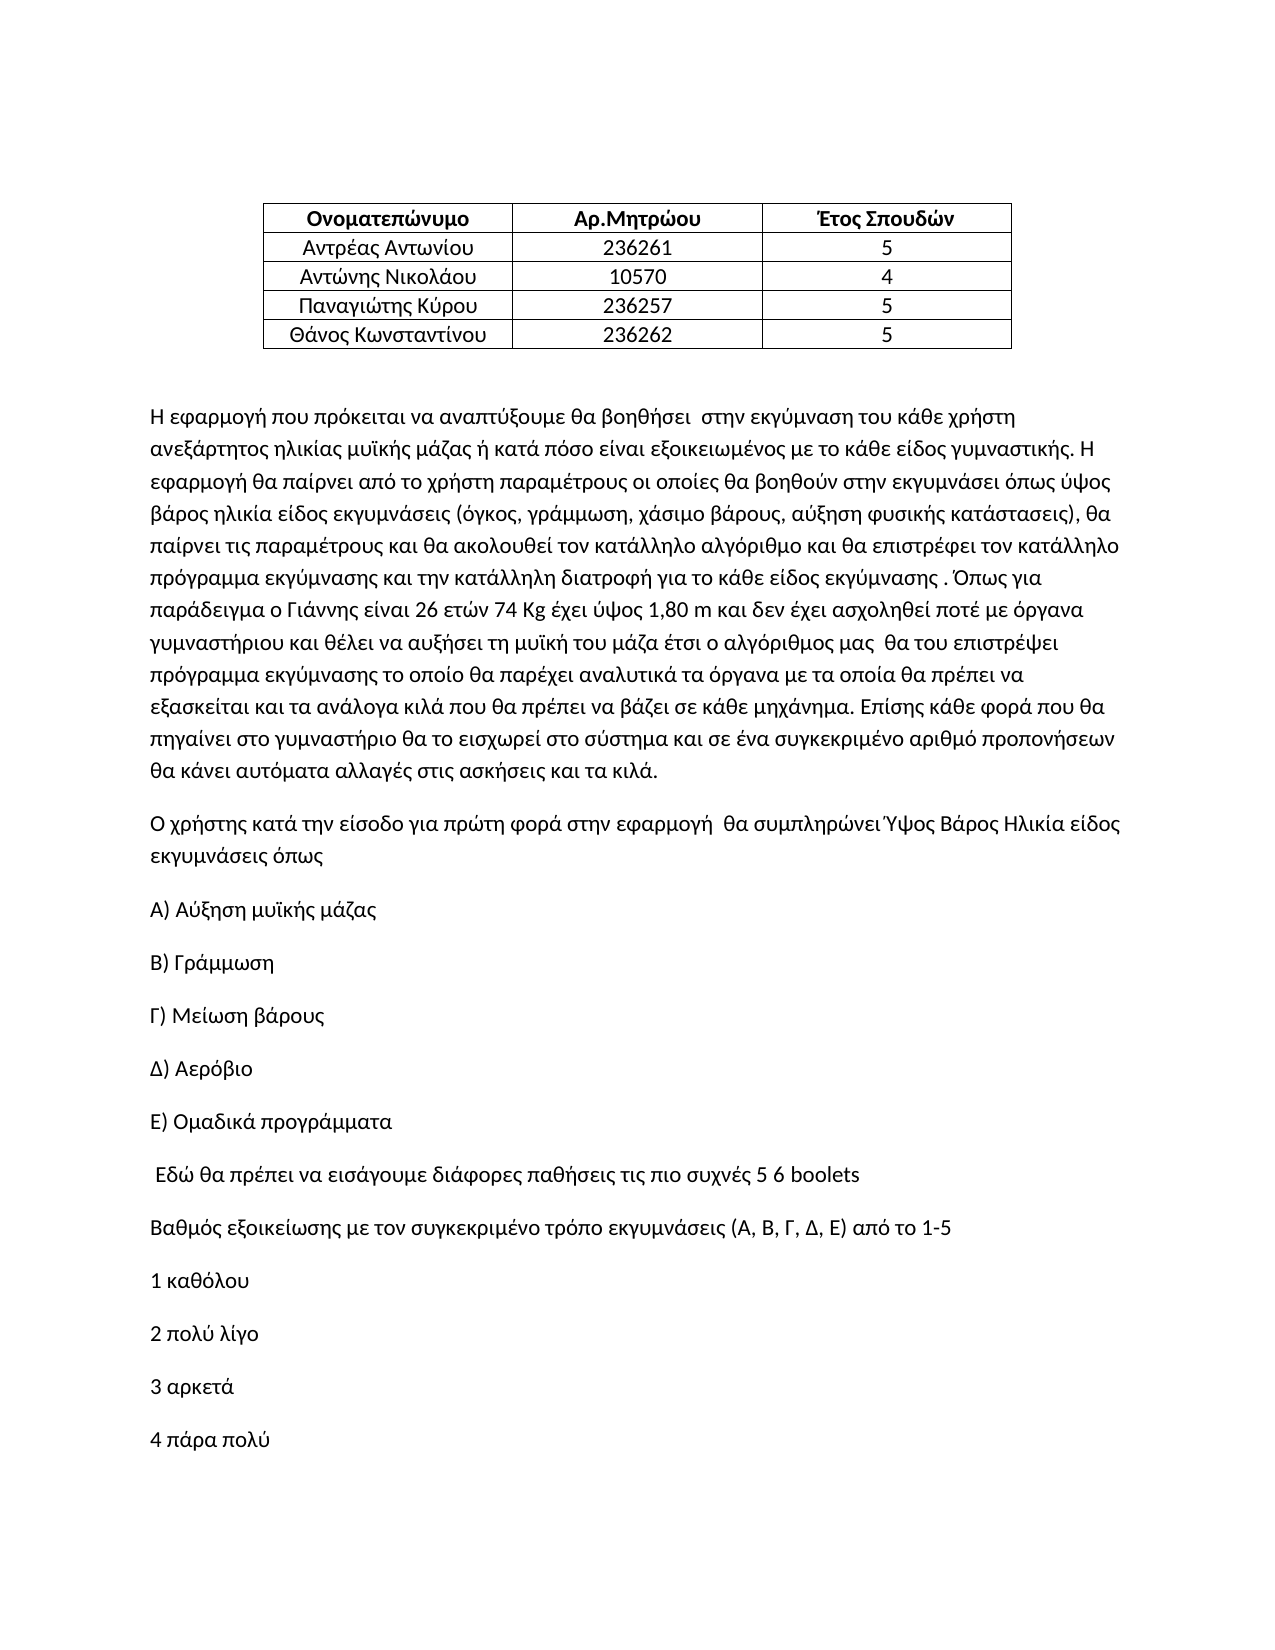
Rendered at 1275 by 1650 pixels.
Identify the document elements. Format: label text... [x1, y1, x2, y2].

text 1 καθόλου [150, 1266, 1125, 1294]
table_cell 5 [763, 291, 1011, 319]
text Β) Γράμμωση [150, 948, 1125, 976]
table_cell 5 [763, 320, 1011, 348]
text Γ) Μείωση βάρους [150, 1001, 1125, 1029]
table_cell 5 [763, 233, 1011, 261]
table_cell 236261 [513, 233, 762, 261]
table_cell 10570 [513, 262, 762, 290]
table_cell 4 [763, 262, 1011, 290]
table_header Έτος Σπουδών [763, 204, 1011, 232]
text Ο χρήστης κατά την είσοδο για πρώτη φορά στην εφαρμογή θα συμπληρώνει Ύψος Βάρος Ηλικία είδος εκγυμνάσεις όπως [150, 809, 1125, 870]
table_cell Παναγιώτης Κύρου [264, 291, 512, 319]
text 2 πολύ λίγο [150, 1319, 1125, 1347]
text Α) Αύξηση μυϊκής μάζας [150, 895, 1125, 923]
text 4 πάρα πολύ [150, 1425, 1125, 1453]
text Εδώ θα πρέπει να εισάγουμε διάφορες παθήσεις τις πιο συχνές 5 6 boolets [150, 1160, 1125, 1188]
text 3 αρκετά [150, 1372, 1125, 1400]
table_cell Αντώνης Νικολάου [264, 262, 512, 290]
text Ε) Ομαδικά προγράμματα [150, 1107, 1125, 1135]
text Βαθμός εξοικείωσης με τον συγκεκριμένο τρόπο εκγυμνάσεις (Α, Β, Γ, Δ, Ε) από το 1-5 [150, 1213, 1125, 1241]
table_cell Θάνος Κωνσταντίνου [264, 320, 512, 348]
table_cell 236262 [513, 320, 762, 348]
text Δ) Αερόβιο [150, 1054, 1125, 1082]
table_cell Αντρέας Αντωνίου [264, 233, 512, 261]
table_header Αρ.Μητρώου [513, 204, 762, 232]
table_header Ονοματεπώνυμο [264, 204, 512, 232]
table_cell 236257 [513, 291, 762, 319]
text Η εφαρμογή που πρόκειται να αναπτύξουμε θα βοηθήσει στην εκγύμναση του κάθε χρήστη ανεξάρτητος ηλικίας μυϊκής μάζας ή κατά πόσο είναι εξοικειωμένος με το κάθε είδος γυμναστικής. Η εφαρμογή θα παίρνει από το χρήστη παραμέτρους οι οποίες θα βοηθούν στην εκγυμνάσει όπως ύψος βάρος ηλικία είδος εκγυμνάσεις (όγκος, γράμμωση, χάσιμο βάρους, αύξηση φυσικής κατάστασεις), θα παίρνει τις παραμέτρους και θα ακολουθεί τον κατάλληλο αλγόριθμο και θα επιστρέφει τον κατάλληλο πρόγραμμα εκγύμνασης και την κατάλληλη διατροφή για το κάθε είδος εκγύμνασης . Όπως για παράδειγμα ο Γιάννης είναι 26 ετών 74 Kg έχει ύψος 1,80 m και δεν έχει ασχοληθεί ποτέ με όργανα γυμναστήριου και θέλει να αυξήσει τη μυϊκή του μάζα έτσι ο αλγόριθμος μας θα του επιστρέψει πρόγραμμα εκγύμνασης το οποίο θα παρέχει αναλυτικά τα όργανα με τα οποία θα πρέπει να εξασκείται και τα ανάλογα κιλά που θα πρέπει να βάζει σε κάθε μηχάνημα. Επίσης κάθε φορά που θα πηγαίνει στο γυμναστήριο θα το εισχωρεί στο σύστημα και σε ένα συγκεκριμένο αριθμό προπονήσεων θα κάνει αυτόματα αλλαγές στις ασκήσεις και τα κιλά. [150, 402, 1125, 784]
